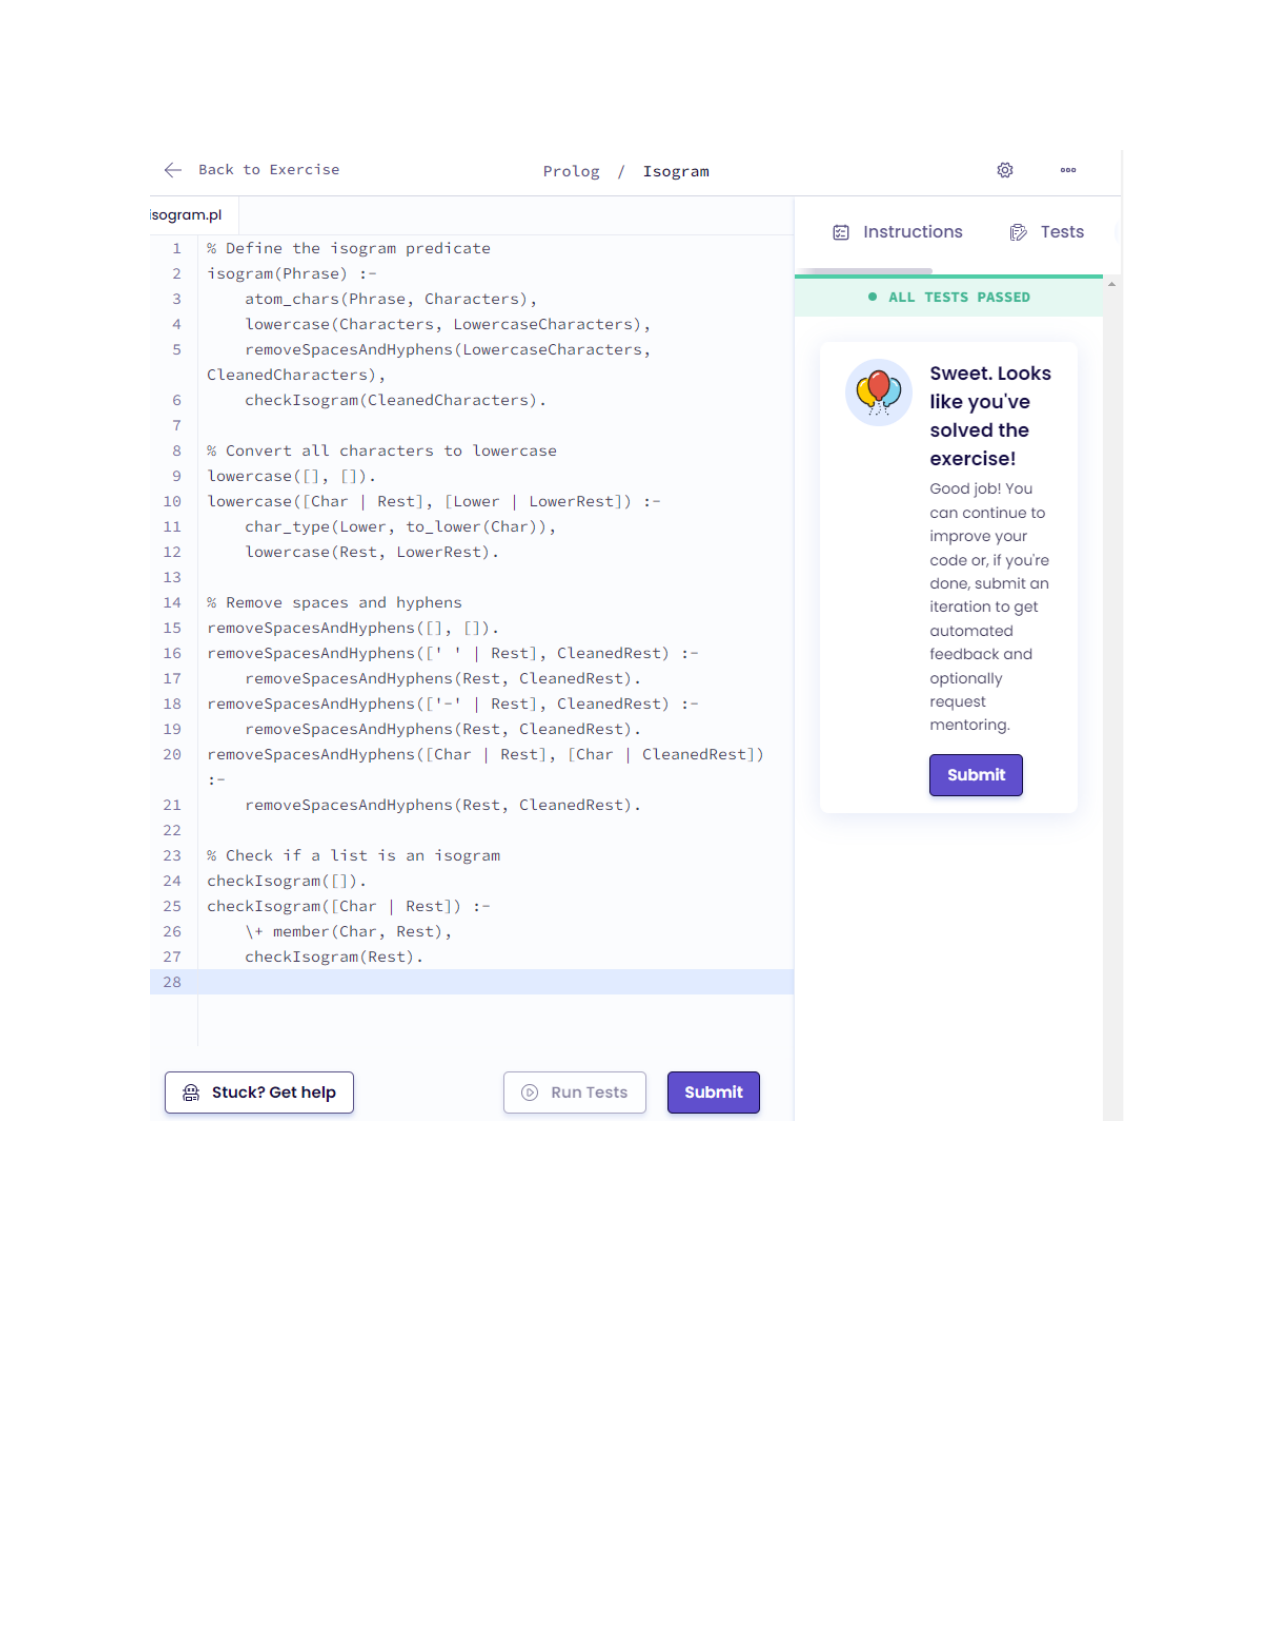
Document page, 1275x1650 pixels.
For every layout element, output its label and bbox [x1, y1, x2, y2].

picture [150, 150, 1124, 1121]
